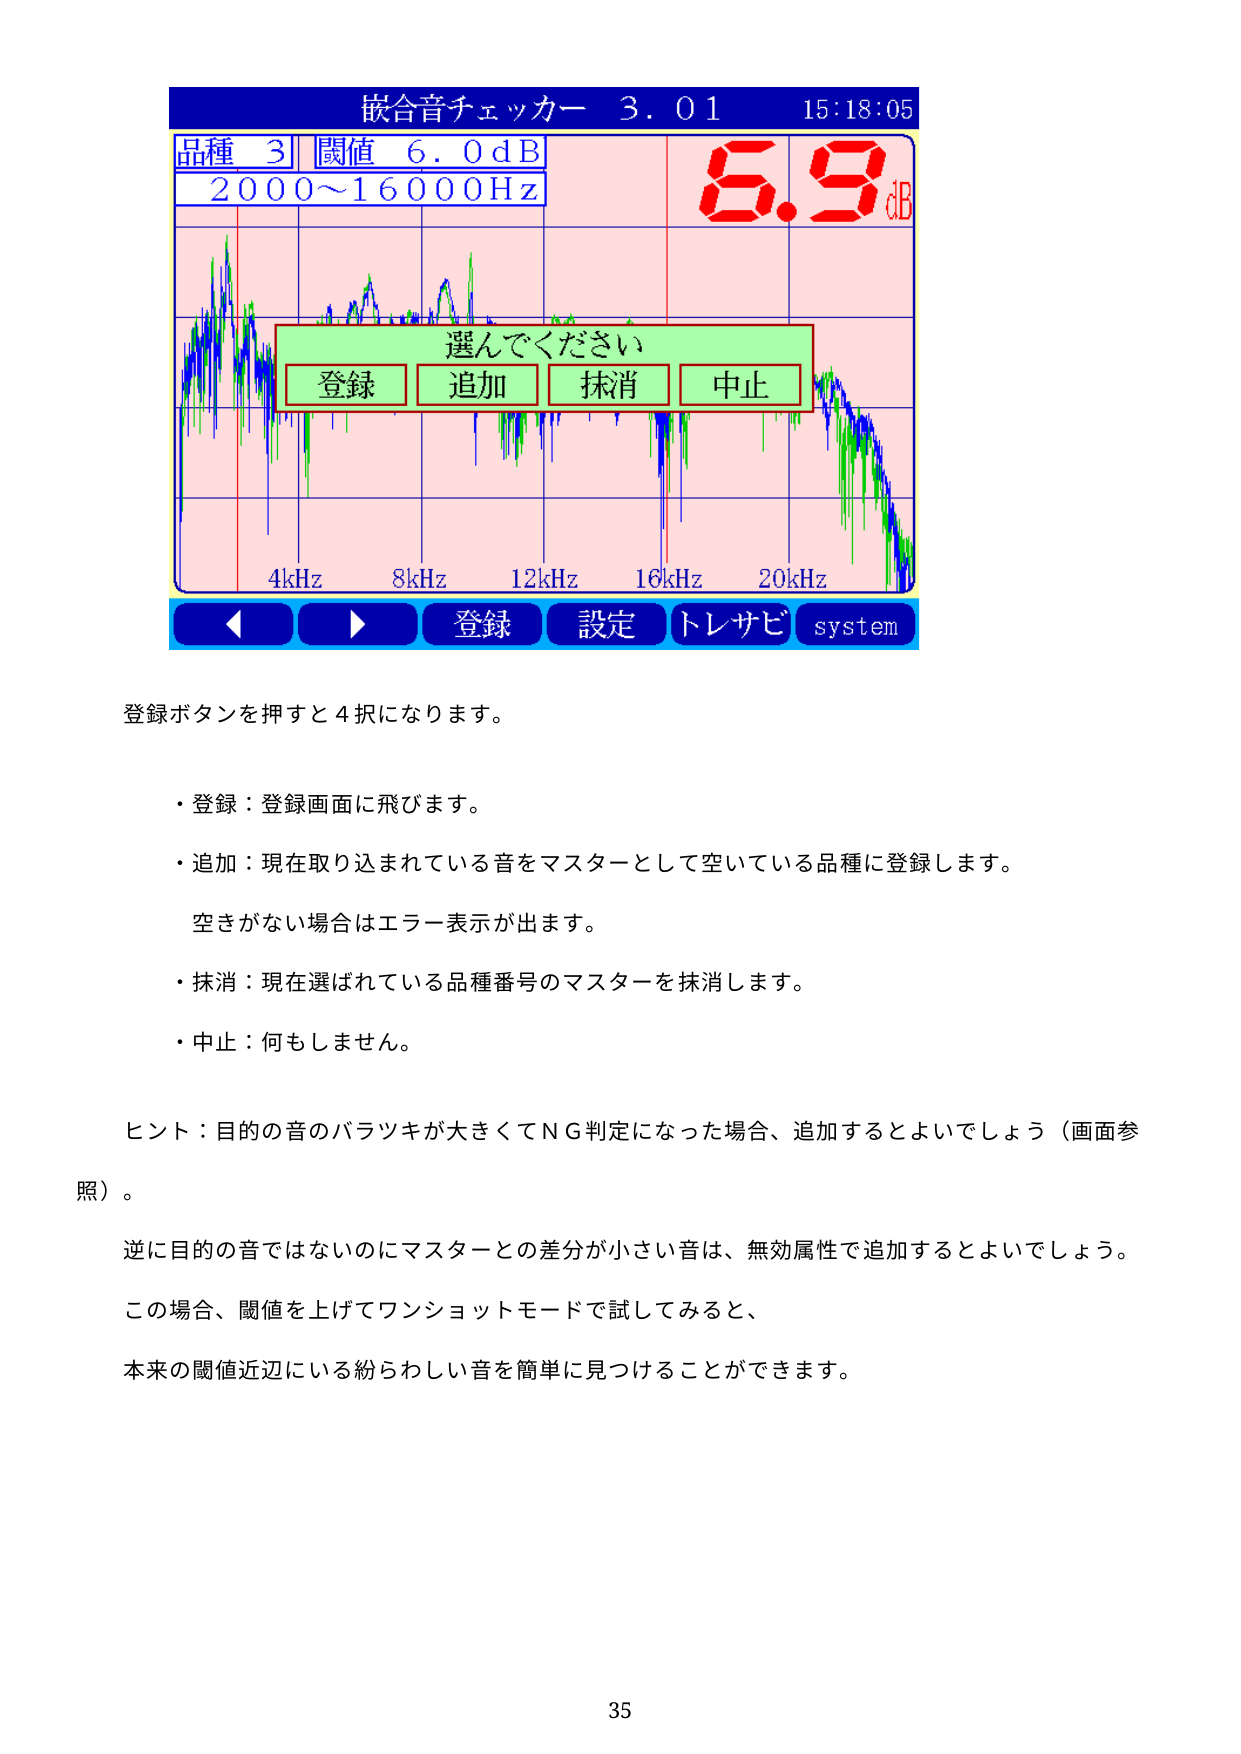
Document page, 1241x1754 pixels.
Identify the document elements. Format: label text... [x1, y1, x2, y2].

text 空きがない場合はエラー表示が出ます。 [77, 892, 1163, 951]
picture [169, 87, 920, 598]
picture [672, 603, 790, 645]
text この場合、閾値を上げてワンショットモードで試してみると、 [77, 1279, 1163, 1339]
picture [298, 603, 417, 645]
text ・追加：現在取り込まれている音をマスターとして空いている品種に登録します。 [77, 832, 1163, 892]
text 登録ボタンを押すと４択になります。 [77, 683, 1163, 743]
picture [423, 603, 542, 645]
text ヒント：目的の音のバラツキが大きくてＮＧ判定になった場合、追加するとよいでしょう（画面参照）。 [77, 1100, 1163, 1219]
picture [547, 603, 666, 645]
text ・中止：何もしません。 [77, 1011, 1163, 1071]
text ・登録：登録画面に飛びます。 [77, 773, 1163, 832]
text 逆に目的の音ではないのにマスターとの差分が小さい音は、無効属性で追加するとよいでしょう。 [77, 1219, 1163, 1279]
picture [174, 603, 293, 645]
text ・抹消：現在選ばれている品種番号のマスターを抹消します。 [77, 951, 1163, 1011]
picture [796, 603, 915, 645]
text 本来の閾値近辺にいる紛らわしい音を簡単に見つけることができます。 [77, 1339, 1163, 1398]
